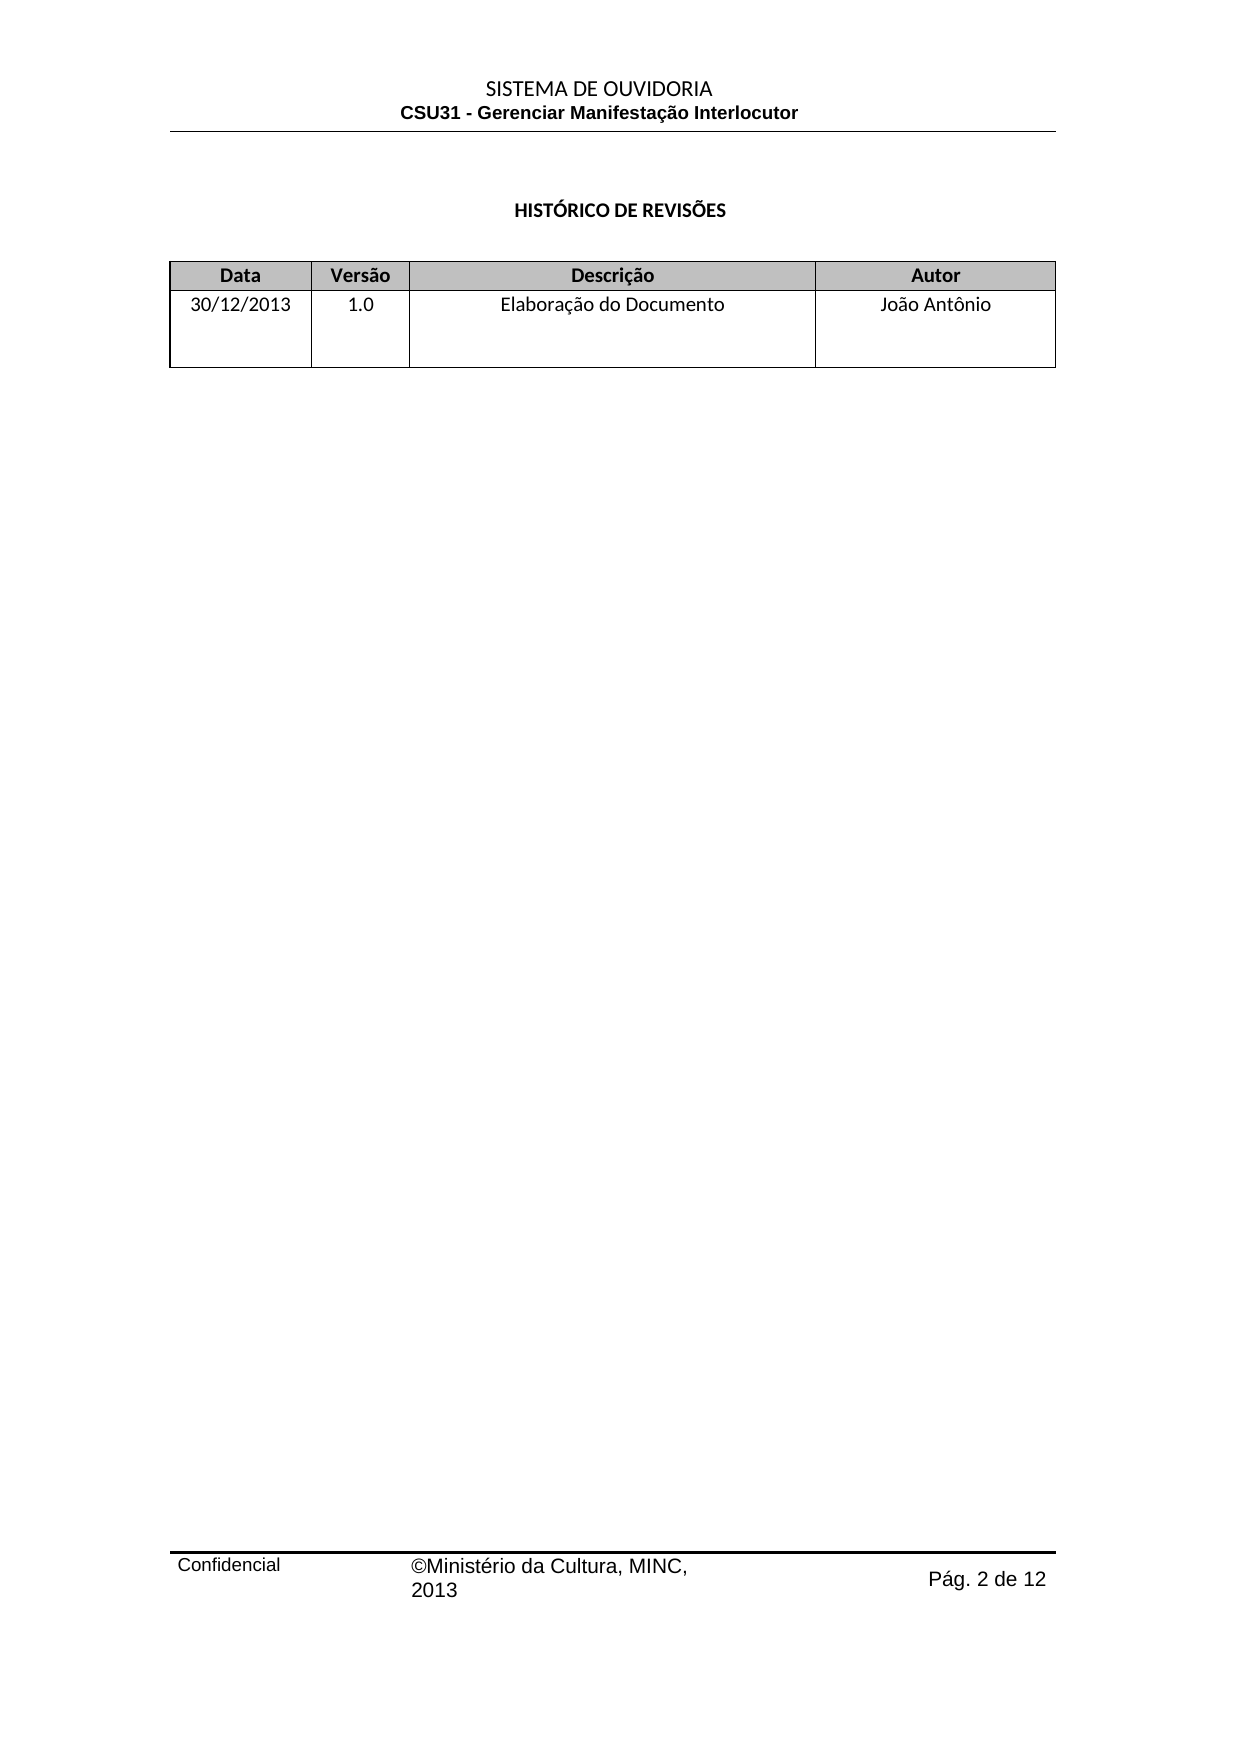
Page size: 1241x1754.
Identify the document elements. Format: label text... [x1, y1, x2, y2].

table_cell João Antônio [816, 291, 1055, 367]
table_header Data [171, 262, 311, 290]
title Histórico de Revisões [177, 198, 1063, 223]
table_header Autor [816, 262, 1055, 290]
table_cell 1.0 [312, 291, 409, 367]
table_cell Elaboração do Documento [410, 291, 815, 367]
table_header Versão [312, 262, 409, 290]
table_cell 30/12/2013 [171, 291, 311, 367]
table_header Descrição [410, 262, 815, 290]
